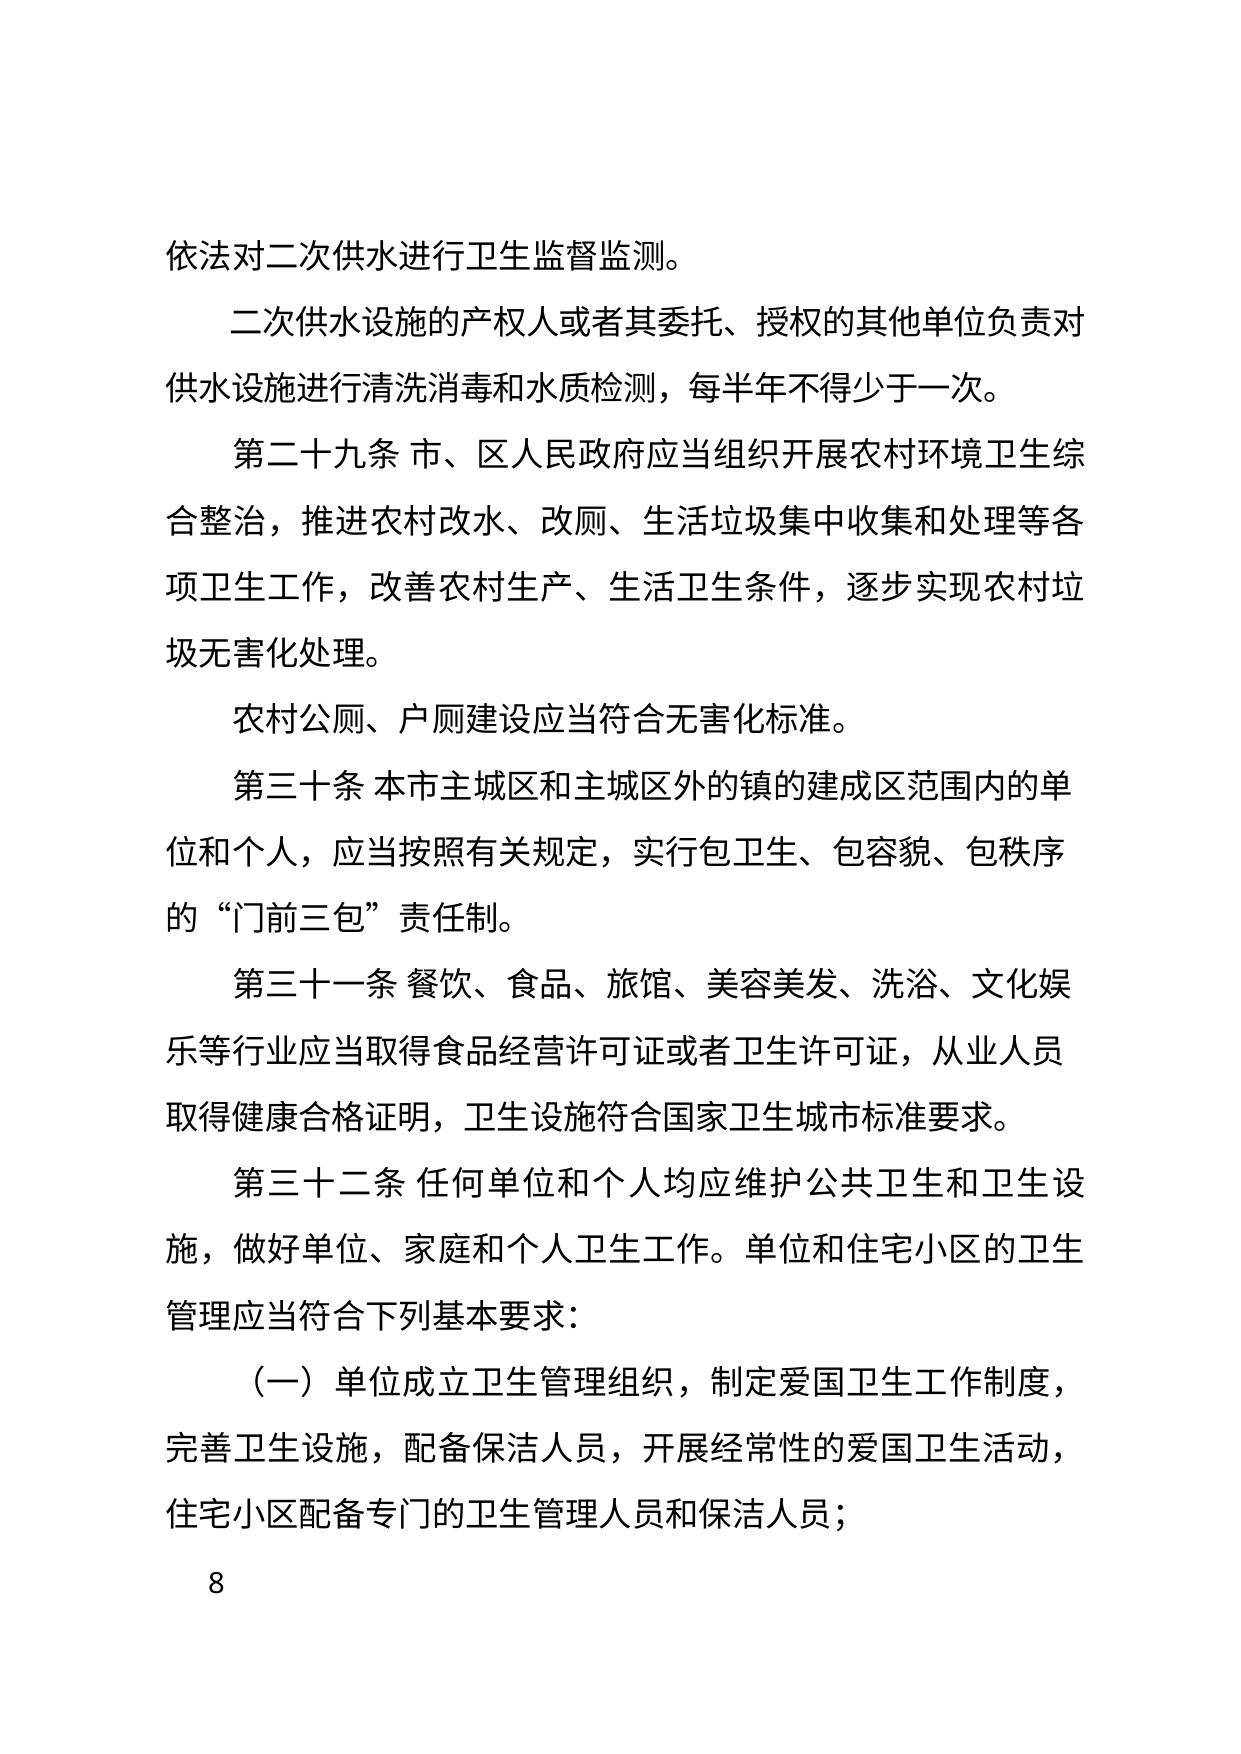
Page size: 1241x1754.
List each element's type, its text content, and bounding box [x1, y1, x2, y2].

text 第三十条 本市主城区和主城区外的镇的建成区范围内的单位和个人，应当按照有关规定，实行包卫生、包容貌、包秩序的“门前三包”责任制。 [165, 750, 1087, 949]
text 农村公厕、户厕建设应当符合无害化标准。 [165, 684, 1087, 750]
text 第三十一条 餐饮、食品、旅馆、美容美发、洗浴、文化娱乐等行业应当取得食品经营许可证或者卫生许可证，从业人员取得健康合格证明，卫生设施符合国家卫生城市标准要求。 [165, 949, 1087, 1148]
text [165, 220, 1087, 287]
text 第三十二条 任何单位和个人均应维护公共卫生和卫生设施，做好单位、家庭和个人卫生工作。单位和住宅小区的卫生管理应当符合下列基本要求： [165, 1148, 1087, 1347]
text 第二十九条 市、区人民政府应当组织开展农村环境卫生综合整治，推进农村改水、改厕、生活垃圾集中收集和处理等各项卫生工作，改善农村生产、生活卫生条件，逐步实现农村垃圾无害化处理。 [165, 419, 1087, 684]
text 二次供水设施的产权人或者其委托、授权的其他单位负责对供水设施进行清洗消毒和水质检测，每半年不得少于一次。 [165, 287, 1087, 419]
text （一）单位成立卫生管理组织，制定爱国卫生工作制度，完善卫生设施，配备保洁人员，开展经常性的爱国卫生活动，住宅小区配备专门的卫生管理人员和保洁人员； [165, 1347, 1087, 1545]
